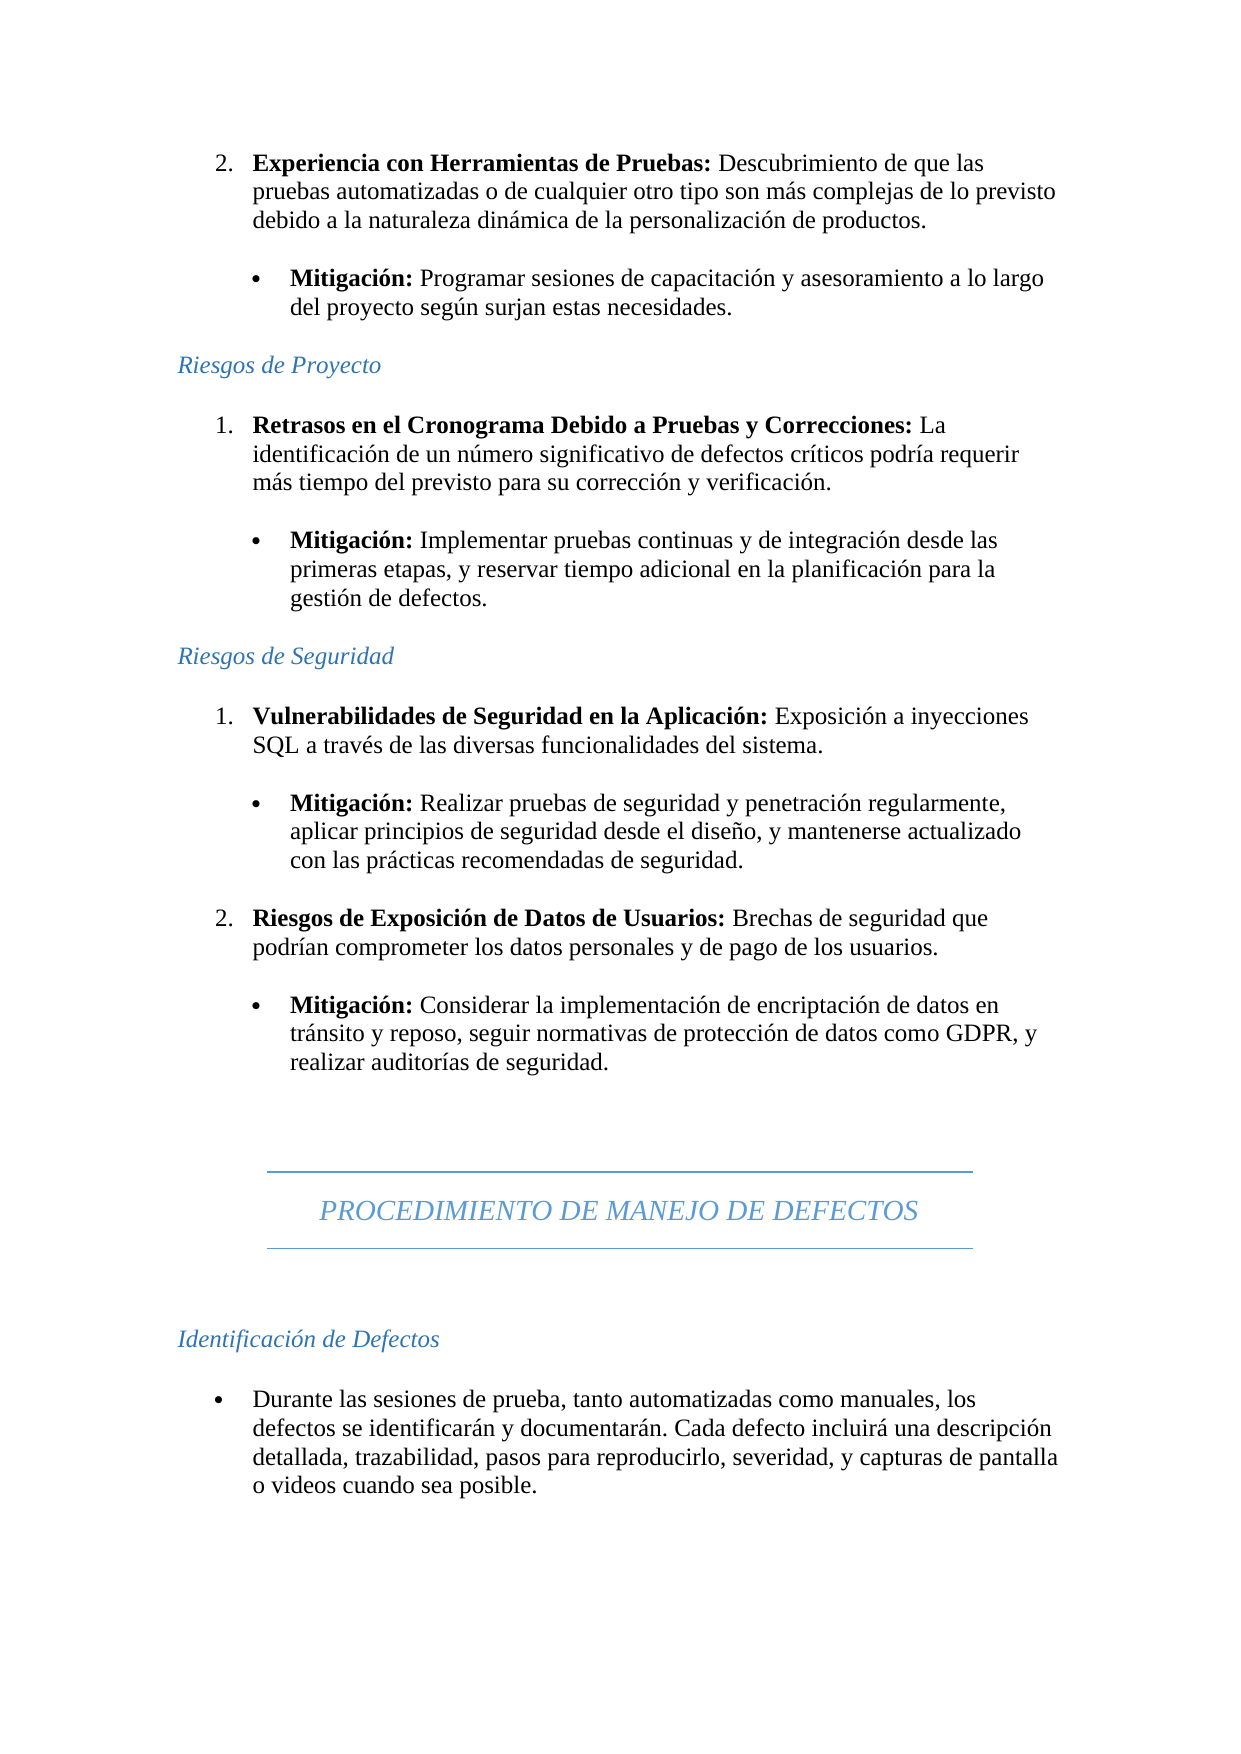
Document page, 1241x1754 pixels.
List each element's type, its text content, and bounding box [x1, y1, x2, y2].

list Vulnerabilidades de Seguridad en la Aplicación: Exposición a inyecciones SQL a través de las diversas funcionalidades del sistema. [215, 701, 1063, 758]
list Mitigación: Considerar la implementación de encriptación de datos en tránsito y reposo, seguir normativas de protección de datos como GDPR, y realizar auditorías de seguridad. [252, 990, 1063, 1076]
list Riesgos de Exposición de Datos de Usuarios: Brechas de seguridad que podrían comprometer los datos personales y de pago de los usuarios. [215, 903, 1063, 961]
text PROCEDIMIENTO DE MANEJO DE DEFECTOS [267, 1173, 973, 1248]
list Experiencia con Herramientas de Pruebas: Descubrimiento de que las pruebas automatizadas o de cualquier otro tipo son más complejas de lo previsto debido a la naturaleza dinámica de la personalización de productos. [215, 148, 1063, 234]
list Durante las sesiones de prueba, tanto automatizadas como manuales, los defectos se identificarán y documentarán. Cada defecto incluirá una descripción detallada, trazabilidad, pasos para reproducirlo, severidad, y capturas de pantalla o videos cuando sea posible. [215, 1384, 1063, 1499]
list Mitigación: Realizar pruebas de seguridad y penetración regularmente, aplicar principios de seguridad desde el diseño, y mantenerse actualizado con las prácticas recomendadas de seguridad. [252, 788, 1063, 874]
list Mitigación: Programar sesiones de capacitación y asesoramiento a lo largo del proyecto según surjan estas necesidades. [252, 263, 1063, 321]
subtitle Identificación de Defectos [177, 1324, 1063, 1353]
list Mitigación: Implementar pruebas continuas y de integración desde las primeras etapas, y reservar tiempo adicional en la planificación para la gestión de defectos. [252, 525, 1063, 612]
subtitle Riesgos de Seguridad [177, 641, 1063, 669]
list Retrasos en el Cronograma Debido a Pruebas y Correcciones: La identificación de un número significativo de defectos críticos podría requerir más tiempo del previsto para su corrección y verificación. [215, 410, 1063, 496]
subtitle Riesgos de Proyecto [177, 350, 1063, 378]
